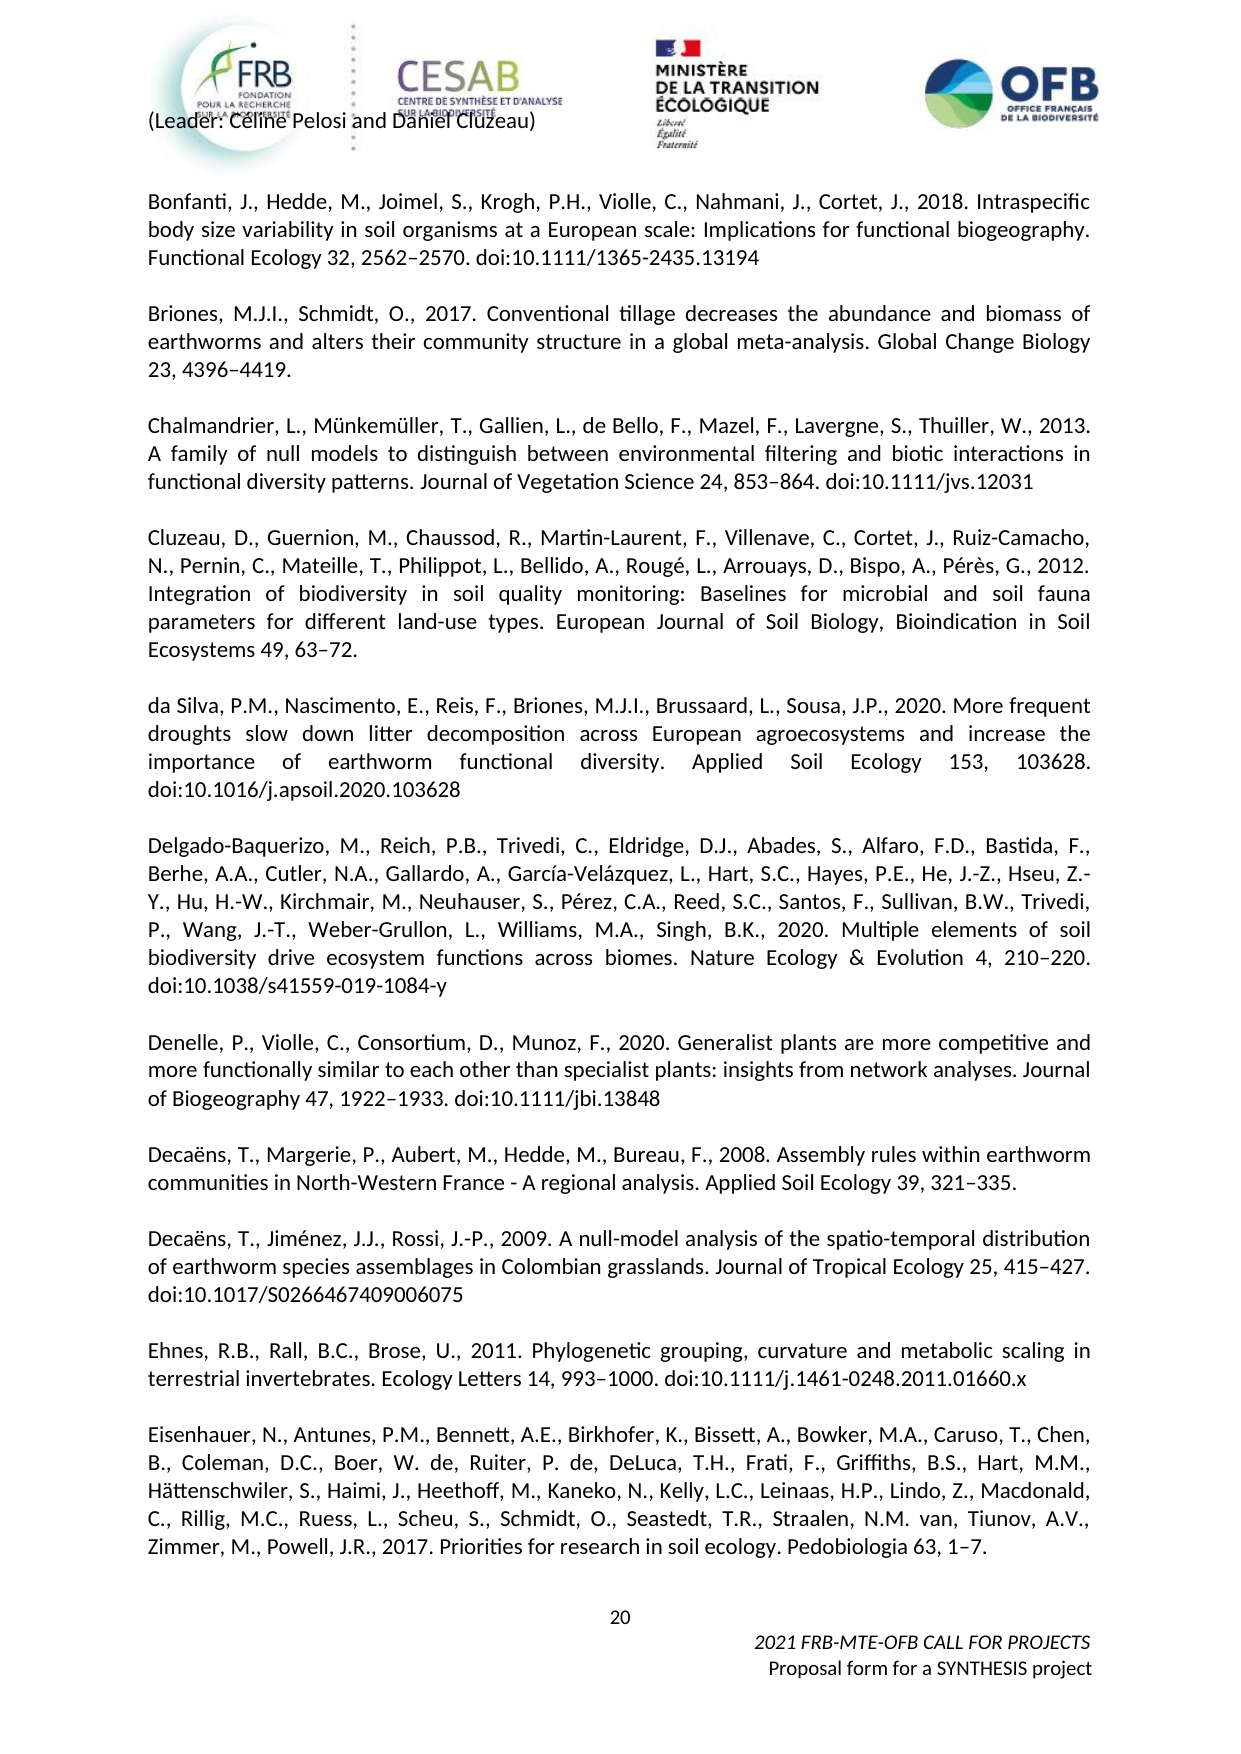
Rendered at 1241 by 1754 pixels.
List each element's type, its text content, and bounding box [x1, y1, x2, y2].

text Decaëns, T., Jiménez, J.J., Rossi, J.-P., 2009. A null-model analysis of the spatio-temporal distribution of earthworm species assemblages in Colombian grasslands. Journal of Tropical Ecology 25, 415–427. doi:10.1017/S0266467409006075 [148, 1224, 1093, 1308]
text Briones, M.J.I., Schmidt, O., 2017. Conventional tillage decreases the abundance and biomass of earthworms and alters their community structure in a global meta-analysis. Global Change Biology 23, 4396–4419. [148, 299, 1093, 383]
text Delgado-Baquerizo, M., Reich, P.B., Trivedi, C., Eldridge, D.J., Abades, S., Alfaro, F.D., Bastida, F., Berhe, A.A., Cutler, N.A., Gallardo, A., García-Velázquez, L., Hart, S.C., Hayes, P.E., He, J.-Z., Hseu, Z.-Y., Hu, H.-W., Kirchmair, M., Neuhauser, S., Pérez, C.A., Reed, S.C., Santos, F., Sullivan, B.W., Trivedi, P., Wang, J.-T., Weber-Grullon, L., Williams, M.A., Singh, B.K., 2020. Multiple elements of soil biodiversity drive ecosystem functions across biomes. Nature Ecology & Evolution 4, 210–220. doi:10.1038/s41559-019-1084-y [148, 831, 1093, 999]
picture [147, 6, 1221, 183]
text da Silva, P.M., Nascimento, E., Reis, F., Briones, M.J.I., Brussaard, L., Sousa, J.P., 2020. More frequent droughts slow down litter decomposition across European agroecosystems and increase the importance of earthworm functional diversity. Applied Soil Ecology 153, 103628. doi:10.1016/j.apsoil.2020.103628 [148, 691, 1093, 803]
text Eisenhauer, N., Antunes, P.M., Bennett, A.E., Birkhofer, K., Bissett, A., Bowker, M.A., Caruso, T., Chen, B., Coleman, D.C., Boer, W. de, Ruiter, P. de, DeLuca, T.H., Frati, F., Griffiths, B.S., Hart, M.M., Hättenschwiler, S., Haimi, J., Heethoff, M., Kaneko, N., Kelly, L.C., Leinaas, H.P., Lindo, Z., Macdonald, C., Rillig, M.C., Ruess, L., Scheu, S., Schmidt, O., Seastedt, T.R., Straalen, N.M. van, Tiunov, A.V., Zimmer, M., Powell, J.R., 2017. Priorities for research in soil ecology. Pedobiologia 63, 1–7. [148, 1420, 1093, 1560]
text Chalmandrier, L., Münkemüller, T., Gallien, L., de Bello, F., Mazel, F., Lavergne, S., Thuiller, W., 2013. A family of null models to distinguish between environmental filtering and biotic interactions in functional diversity patterns. Journal of Vegetation Science 24, 853–864. doi:10.1111/jvs.12031 [148, 411, 1093, 495]
text Ehnes, R.B., Rall, B.C., Brose, U., 2011. Phylogenetic grouping, curvature and metabolic scaling in terrestrial invertebrates. Ecology Letters 14, 993–1000. doi:10.1111/j.1461-0248.2011.01660.x [148, 1336, 1093, 1392]
text Cluzeau, D., Guernion, M., Chaussod, R., Martin-Laurent, F., Villenave, C., Cortet, J., Ruiz-Camacho, N., Pernin, C., Mateille, T., Philippot, L., Bellido, A., Rougé, L., Arrouays, D., Bispo, A., Pérès, G., 2012. Integration of biodiversity in soil quality monitoring: Baselines for microbial and soil fauna parameters for different land-use types. European Journal of Soil Biology, Bioindication in Soil Ecosystems 49, 63–72. [148, 523, 1093, 663]
text Denelle, P., Violle, C., Consortium, D., Munoz, F., 2020. Generalist plants are more competitive and more functionally similar to each other than specialist plants: insights from network analyses. Journal of Biogeography 47, 1922–1933. doi:10.1111/jbi.13848 [148, 1028, 1093, 1112]
text Bonfanti, J., Hedde, M., Joimel, S., Krogh, P.H., Violle, C., Nahmani, J., Cortet, J., 2018. Intraspecific body size variability in soil organisms at a European scale: Implications for functional biogeography. Functional Ecology 32, 2562–2570. doi:10.1111/1365-2435.13194 [148, 187, 1093, 271]
text Decaëns, T., Margerie, P., Aubert, M., Hedde, M., Bureau, F., 2008. Assembly rules within earthworm communities in North-Western France - A regional analysis. Applied Soil Ecology 39, 321–335. [148, 1140, 1093, 1196]
